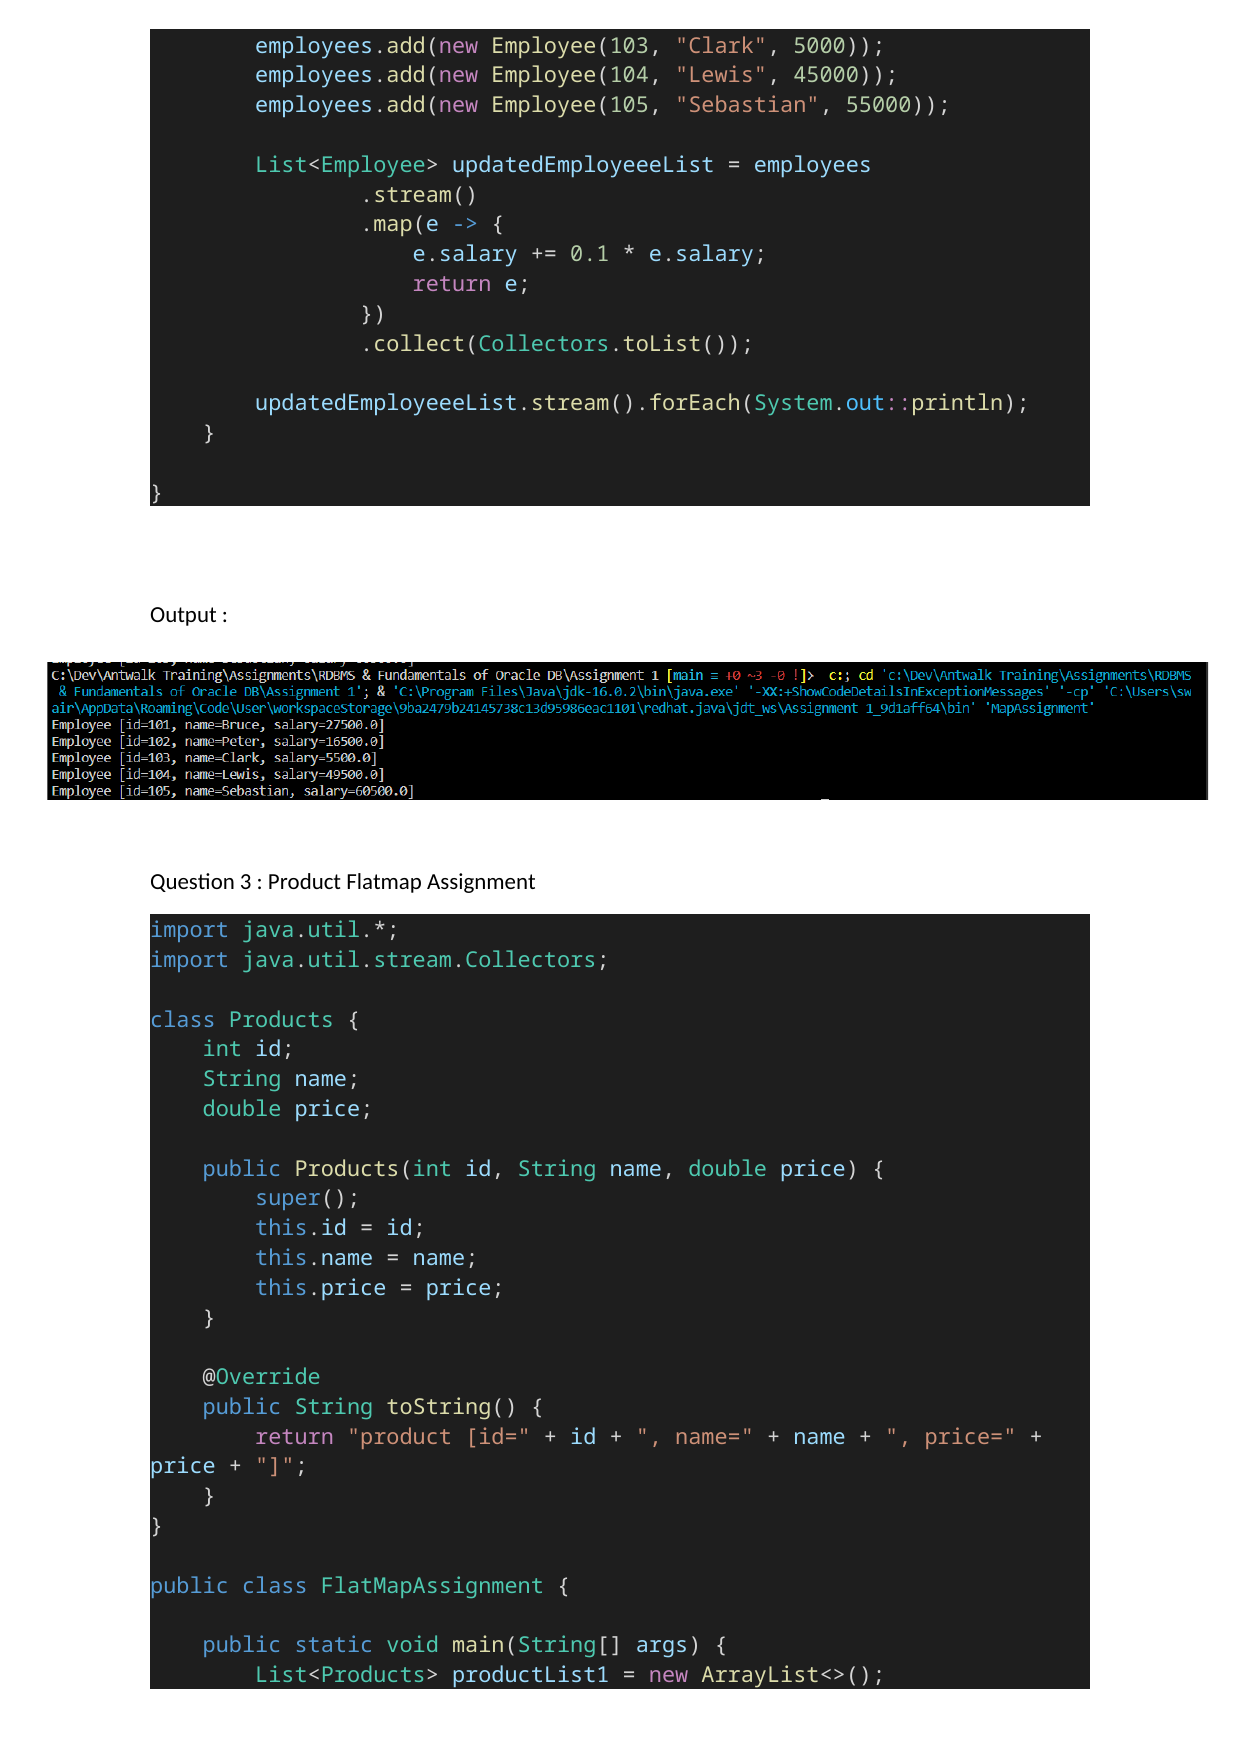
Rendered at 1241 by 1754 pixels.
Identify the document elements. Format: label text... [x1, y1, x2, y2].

text public String toString() { [150, 1391, 1090, 1421]
text List<Products> productList1 = new ArrayList<>(); [150, 1659, 1090, 1689]
text public class FlatMapAssignment { [150, 1570, 1090, 1599]
text Output : [150, 600, 1090, 628]
text } [150, 417, 1090, 447]
text super(); [150, 1182, 1090, 1212]
text Question 3 : Product Flatmap Assignment [150, 867, 1090, 895]
picture [47, 662, 1209, 800]
text return "product [id=" + id + ", name=" + name + ", price=" + price + "]"; [150, 1421, 1090, 1480]
text } [150, 1480, 1090, 1510]
text } [150, 1510, 1090, 1540]
text @Override [150, 1361, 1090, 1391]
text employees.add(new Employee(105, "Sebastian", 55000)); [150, 89, 1090, 119]
text import java.util.stream.Collectors; [150, 944, 1090, 974]
text int id; [150, 1033, 1090, 1063]
text .map(e -> { [150, 208, 1090, 238]
text employees.add(new Employee(103, "Clark", 5000)); [150, 29, 1090, 59]
text import java.util.*; [150, 914, 1090, 944]
text e.salary += 0.1 * e.salary; [150, 238, 1090, 268]
text }) [150, 298, 1090, 327]
text List<Employee> updatedEmployeeeList = employees [150, 149, 1090, 178]
text this.name = name; [150, 1242, 1090, 1272]
text this.id = id; [150, 1212, 1090, 1242]
text } [150, 1302, 1090, 1331]
text double price; [150, 1093, 1090, 1123]
text public static void main(String[] args) { [150, 1629, 1090, 1659]
text updatedEmployeeeList.stream().forEach(System.out::println); [150, 387, 1090, 417]
text } [150, 476, 1090, 506]
text String name; [150, 1063, 1090, 1093]
text class Products { [150, 1004, 1090, 1033]
text public Products(int id, String name, double price) { [150, 1153, 1090, 1182]
text .stream() [150, 178, 1090, 208]
text employees.add(new Employee(104, "Lewis", 45000)); [150, 59, 1090, 89]
text .collect(Collectors.toList()); [150, 327, 1090, 357]
text return e; [150, 268, 1090, 298]
text this.price = price; [150, 1272, 1090, 1302]
